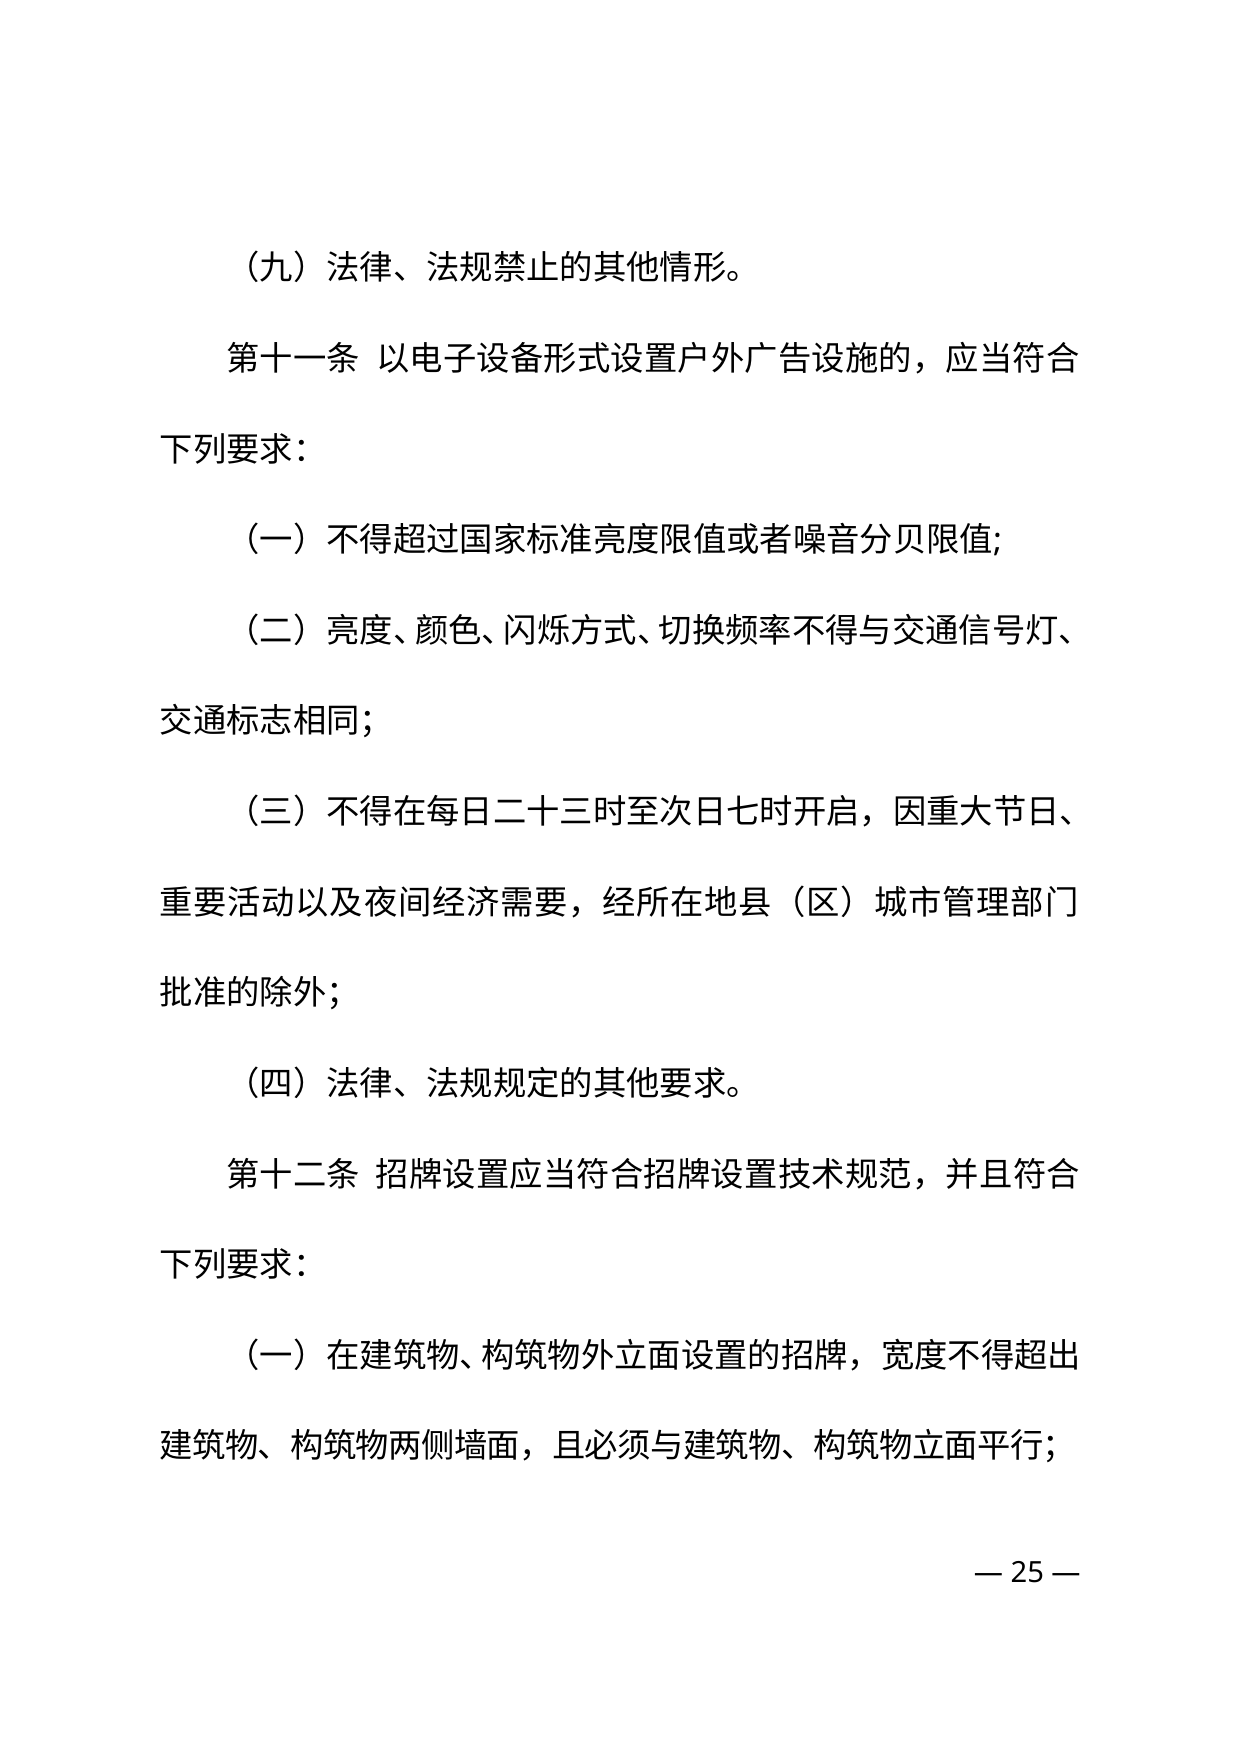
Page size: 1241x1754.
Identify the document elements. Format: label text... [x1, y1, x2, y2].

text （九）法律、法规禁止的其他情形。 [159, 220, 1081, 311]
text （二）亮度、颜色、闪烁方式、切换频率不得与交通信号灯、交通标志相同； [159, 582, 1081, 764]
text （四）法律、法规规定的其他要求。 [159, 1036, 1081, 1126]
text 第十二条 招牌设置应当符合招牌设置技术规范，并且符合下列要求： [159, 1126, 1081, 1307]
text （一）在建筑物、构筑物外立面设置的招牌，宽度不得超出建筑物、构筑物两侧墙面，且必须与建筑物、构筑物立面平行； [159, 1307, 1081, 1489]
text （三）不得在每日二十三时至次日七时开启，因重大节日、重要活动以及夜间经济需要，经所在地县（区）城市管理部门批准的除外； [159, 764, 1081, 1036]
text 第十一条 以电子设备形式设置户外广告设施的，应当符合下列要求： [159, 311, 1081, 492]
text （一）不得超过国家标准亮度限值或者噪音分贝限值; [159, 492, 1081, 582]
